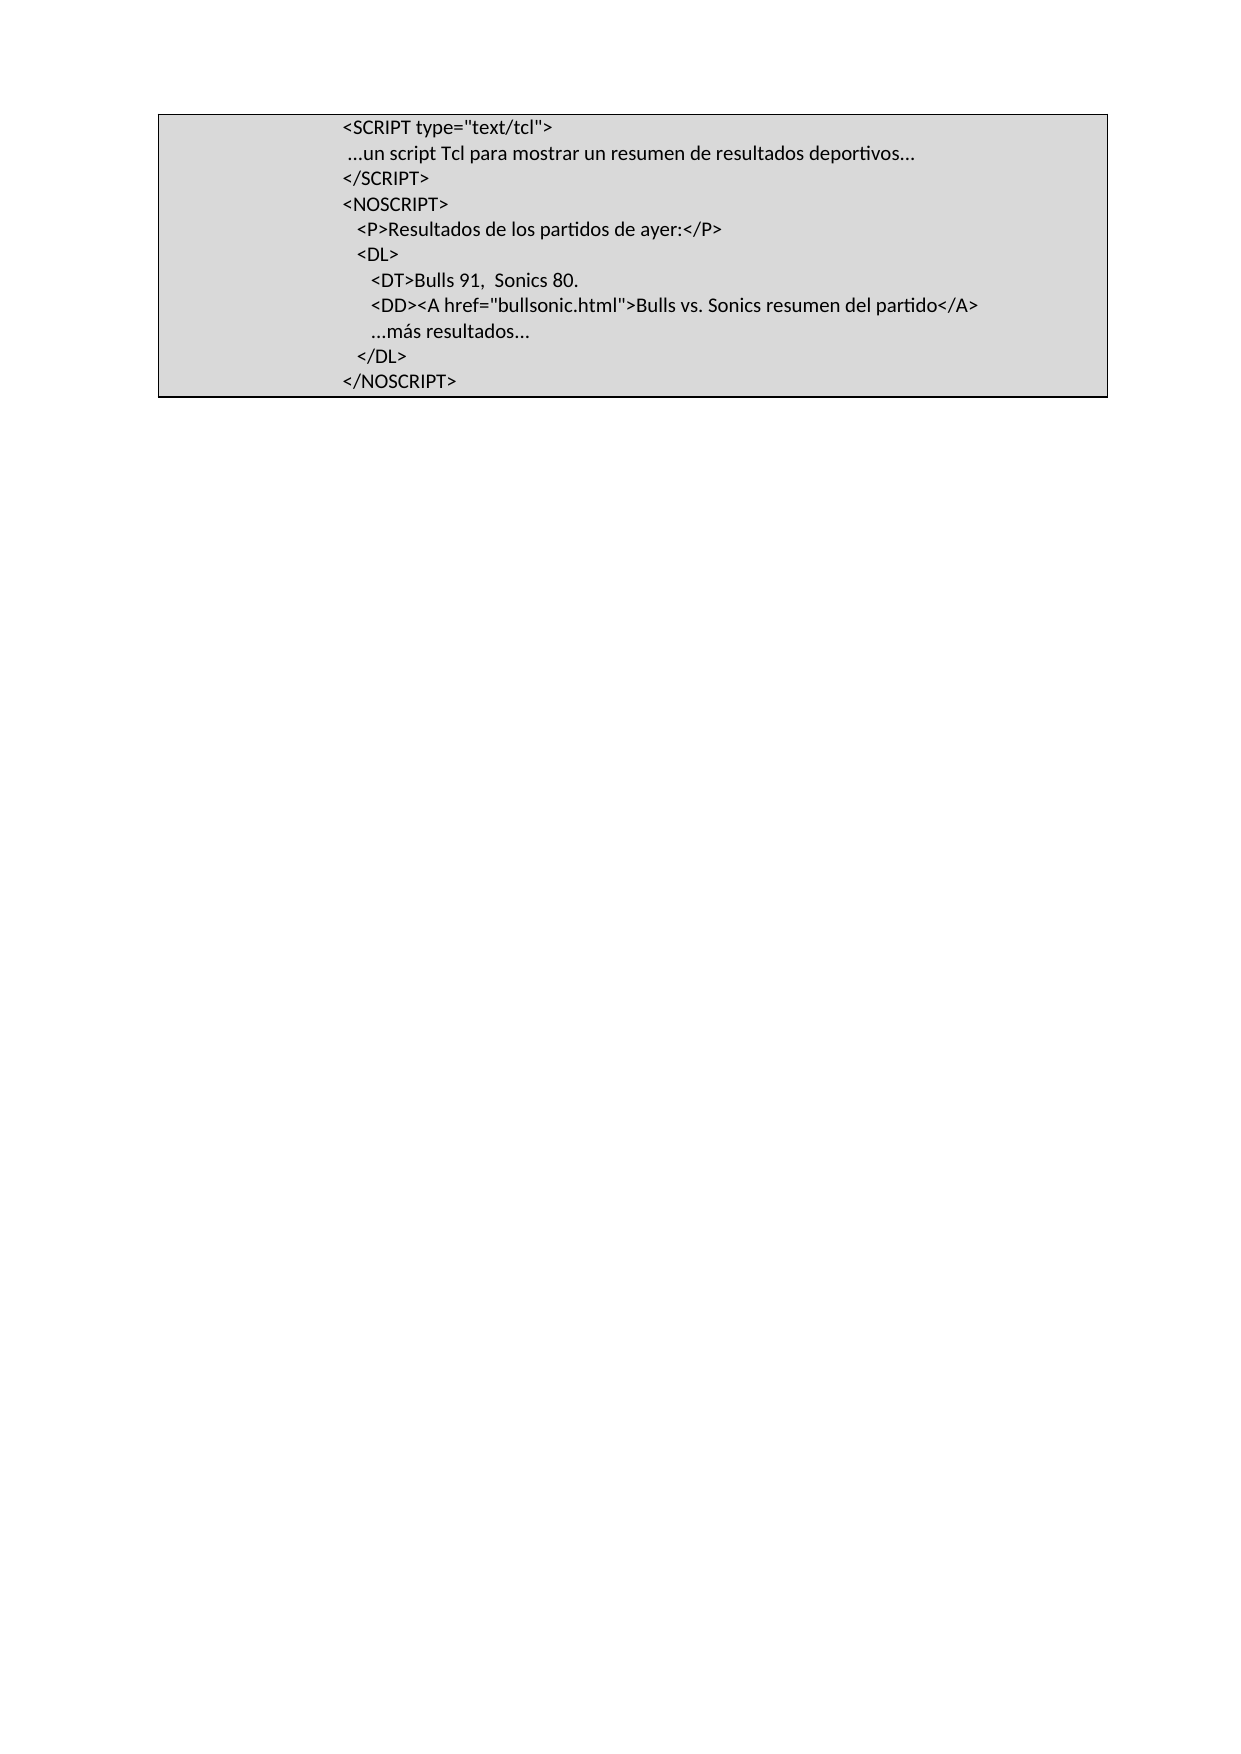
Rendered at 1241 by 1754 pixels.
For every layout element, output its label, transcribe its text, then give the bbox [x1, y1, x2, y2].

table_header <SCRIPT type="text/tcl"> ...un script Tcl para mostrar un resumen de resultados deportivos... </SCRIPT> <NOSCRIPT> <P>Resultados de los partidos de ayer:</P> <DL> <DT>Bulls 91, Sonics 80. <DD><A href="bullsonic.html">Bulls vs. Sonics resumen del partido</A> ...más resultados... </DL> </NOSCRIPT> [159, 115, 1107, 396]
